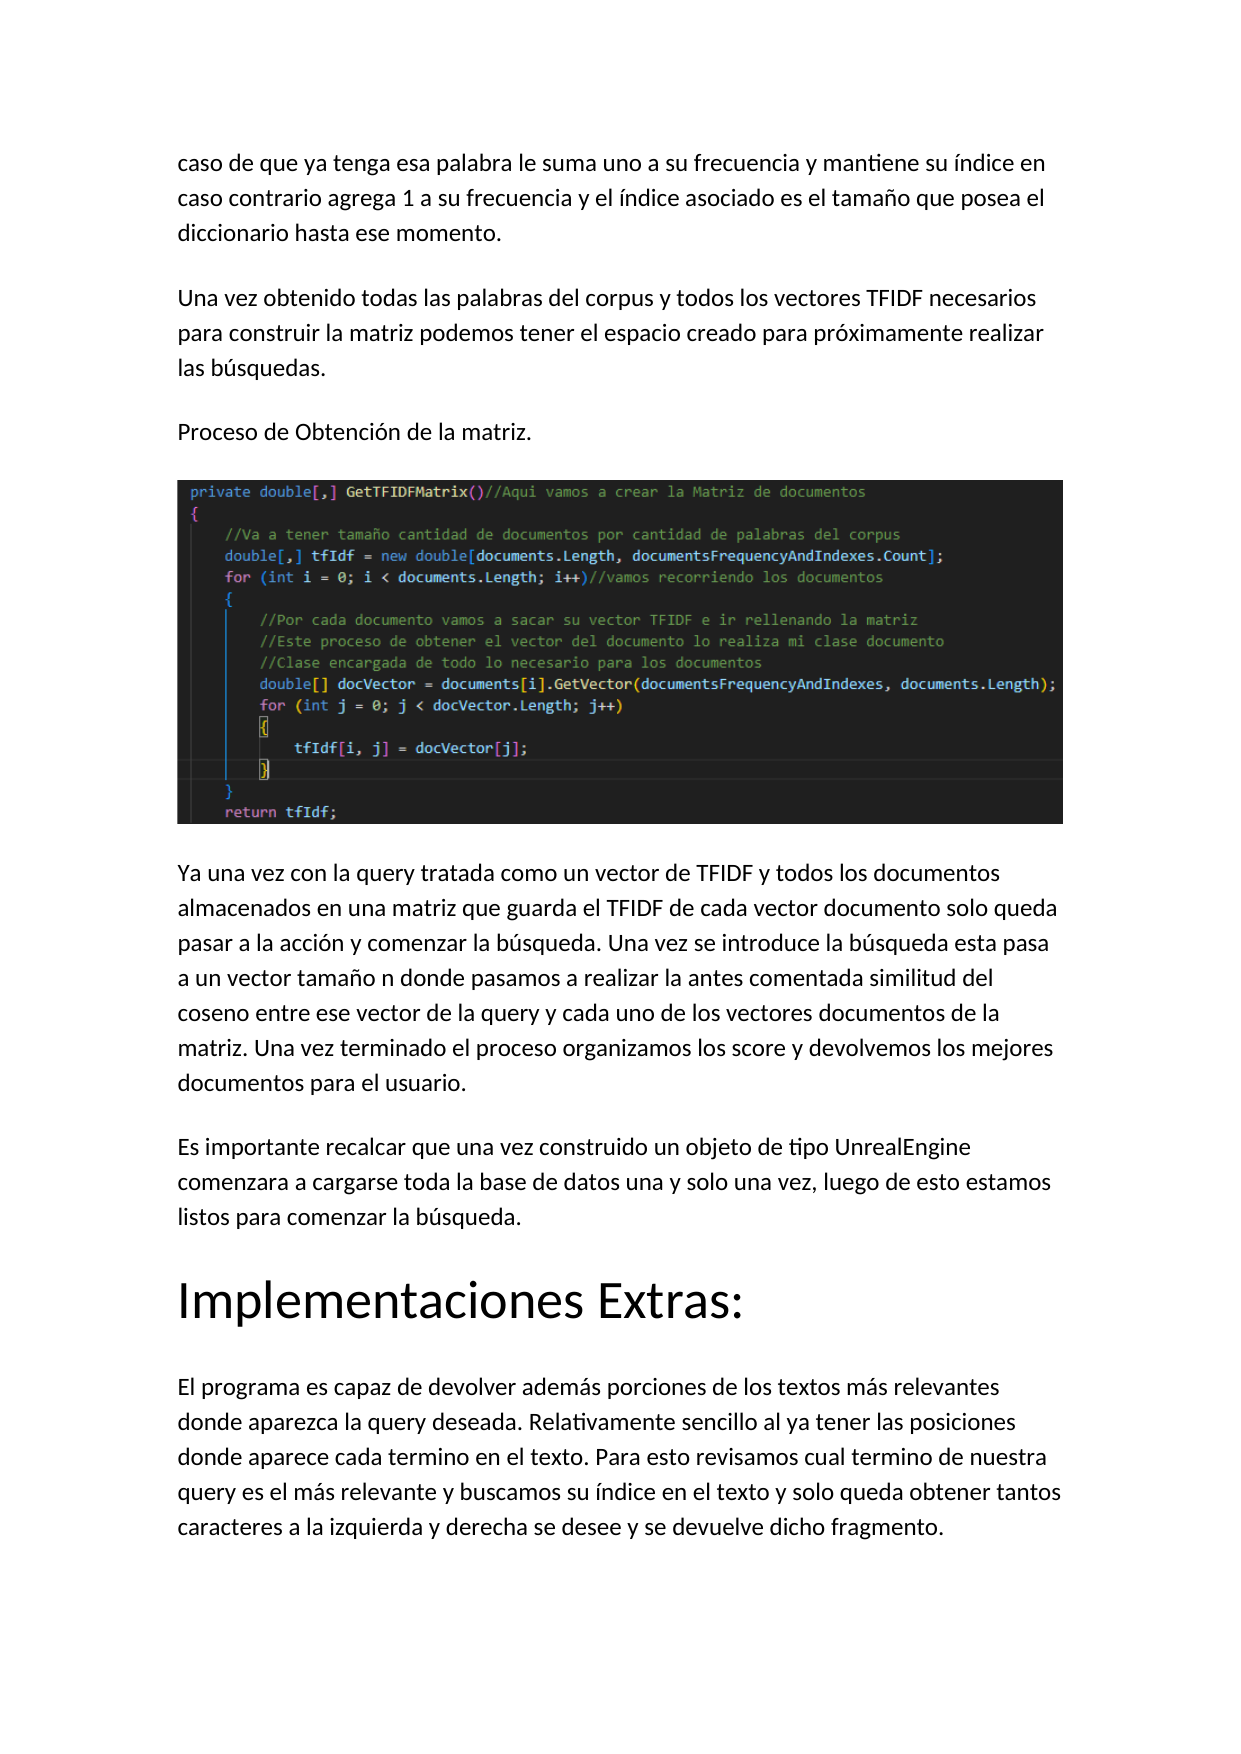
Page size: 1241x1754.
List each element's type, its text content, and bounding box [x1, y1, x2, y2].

text Ya una vez con la query tratada como un vector de TFIDF y todos los documentos almacenados en una matriz que guarda el TFIDF de cada vector documento solo queda pasar a la acción y comenzar la búsqueda. Una vez se introduce la búsqueda esta pasa a un vector tamaño n donde pasamos a realizar la antes comentada similitud del coseno entre ese vector de la query y cada uno de los vectores documentos de la matriz. Una vez terminado el proceso organizamos los score y devolvemos los mejores documentos para el usuario. [177, 857, 1063, 1098]
text Es importante recalcar que una vez construido un objeto de tipo UnrealEngine comenzara a cargarse toda la base de datos una y solo una vez, luego de esto estamos listos para comenzar la búsqueda. [177, 1132, 1063, 1232]
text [177, 148, 1063, 248]
text Una vez obtenido todas las palabras del corpus y todos los vectores TFIDF necesarios para construir la matriz podemos tener el espacio creado para próximamente realizar las búsquedas. [177, 282, 1063, 382]
text El programa es capaz de devolver además porciones de los textos más relevantes donde aparezca la query deseada. Relativamente sencillo al ya tener las posiciones donde aparece cada termino en el texto. Para esto revisamos cual termino de nuestra query es el más relevante y buscamos su índice en el texto y solo queda obtener tantos caracteres a la izquierda y derecha se desee y se devuelve dicho fragmento. [177, 1371, 1063, 1541]
text Proceso de Obtención de la matriz. [177, 416, 1063, 446]
text Implementaciones Extras: [177, 1266, 1063, 1332]
picture [177, 480, 1063, 824]
